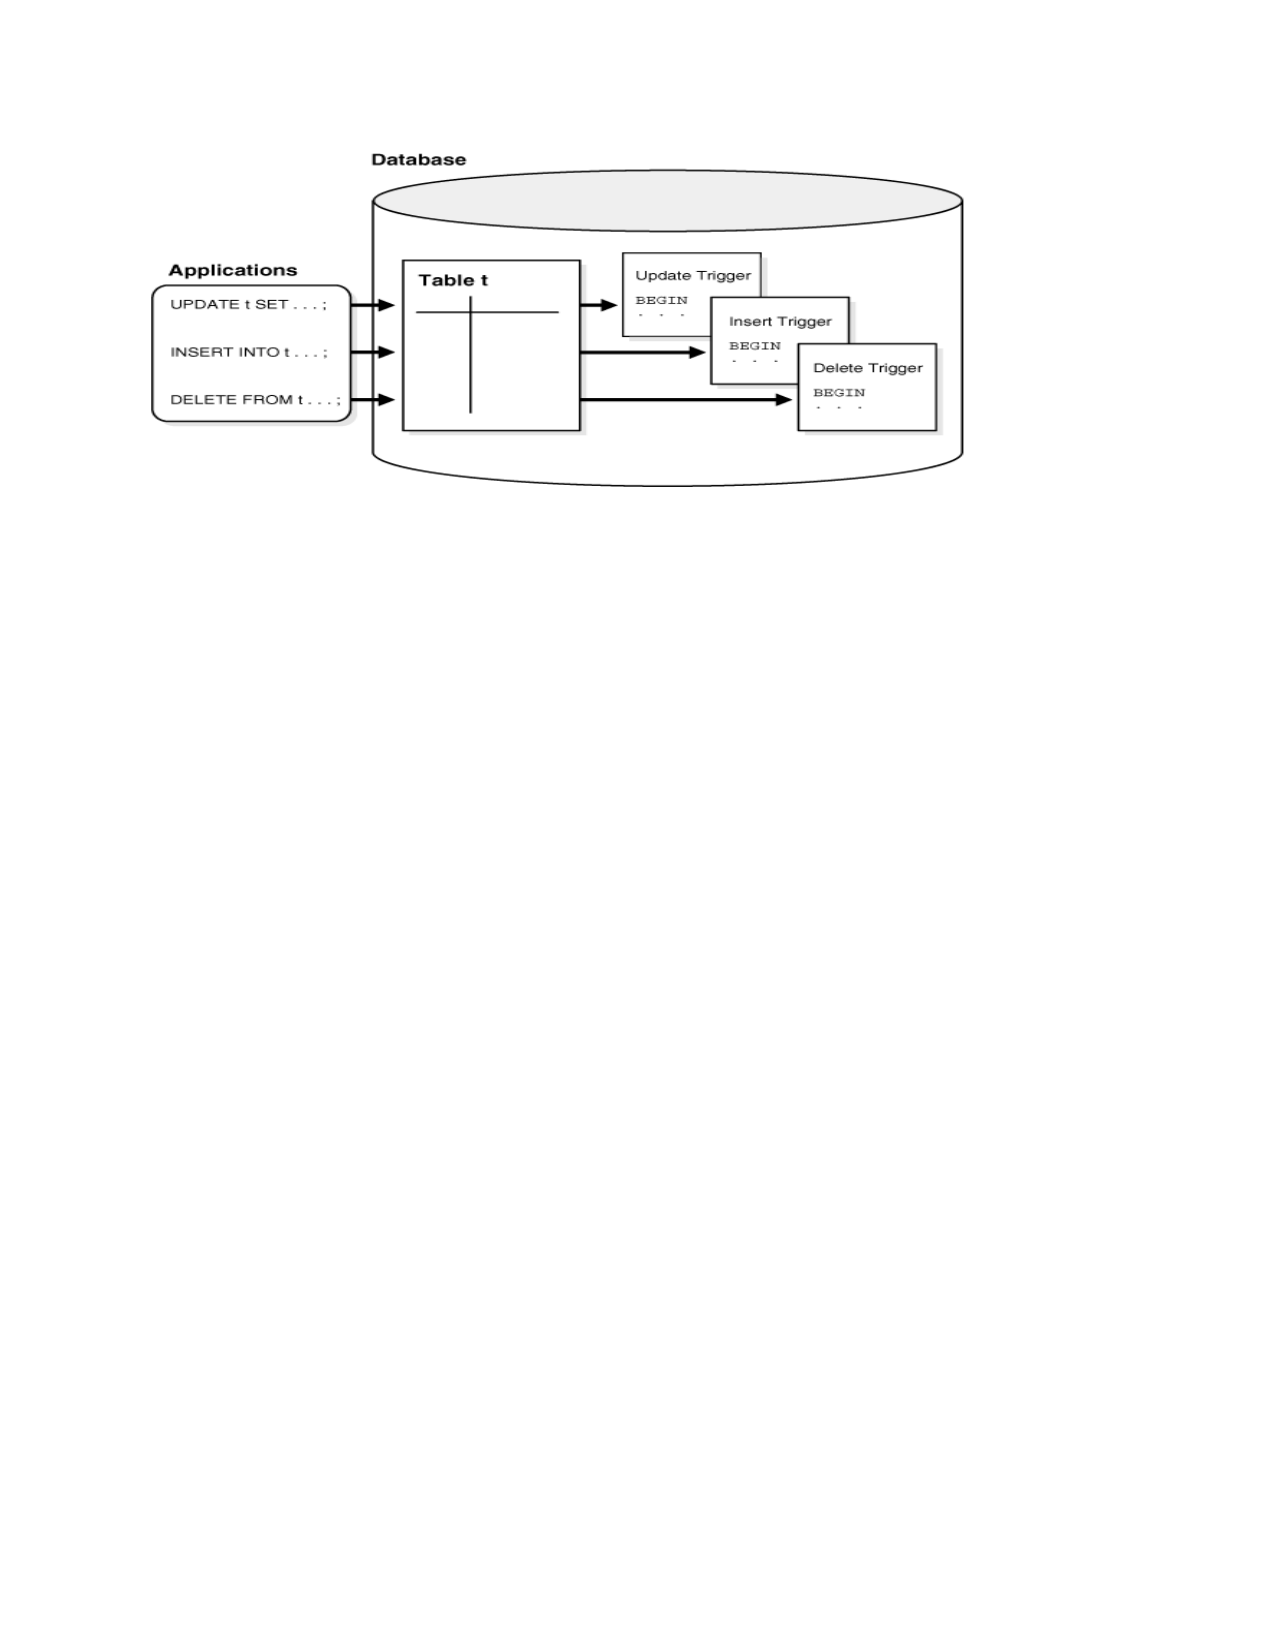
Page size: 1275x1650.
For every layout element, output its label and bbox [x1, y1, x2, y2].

picture [150, 150, 965, 488]
